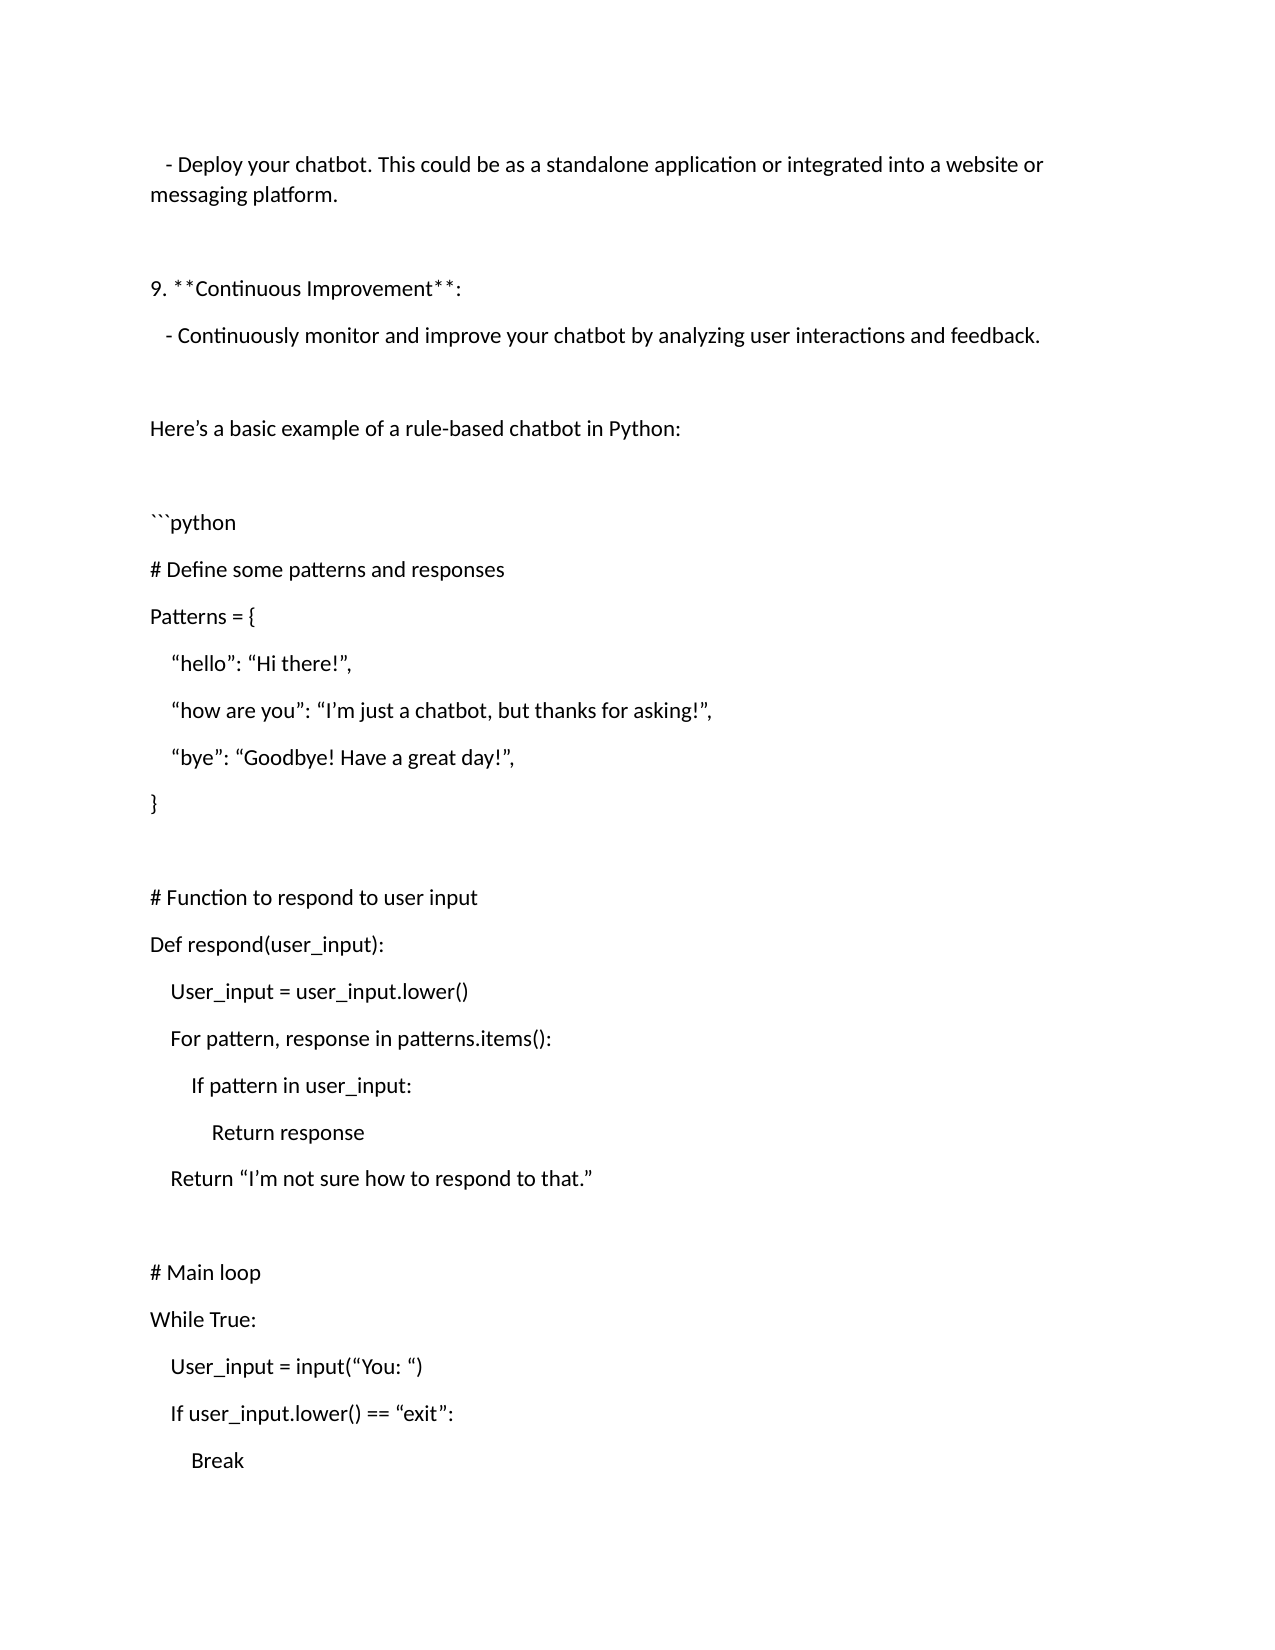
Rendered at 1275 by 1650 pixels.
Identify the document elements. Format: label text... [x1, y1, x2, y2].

text - Deploy your chatbot. This could be as a standalone application or integrated into a website or messaging platform. [150, 150, 1125, 208]
text Break [150, 1446, 1125, 1474]
text While True: [150, 1305, 1125, 1333]
text } [150, 789, 1125, 818]
text For pattern, response in patterns.items(): [150, 1024, 1125, 1052]
text # Define some patterns and responses [150, 555, 1125, 583]
text “how are you”: “I’m just a chatbot, but thanks for asking!”, [150, 696, 1125, 724]
text # Main loop [150, 1258, 1125, 1286]
text Here’s a basic example of a rule-based chatbot in Python: [150, 414, 1125, 443]
text Patterns = { [150, 602, 1125, 630]
text - Continuously monitor and improve your chatbot by analyzing user interactions and feedback. [150, 321, 1125, 349]
text 9. **Continuous Improvement**: [150, 274, 1125, 302]
text ```python [150, 508, 1125, 536]
text Def respond(user_input): [150, 930, 1125, 958]
text Return “I’m not sure how to respond to that.” [150, 1164, 1125, 1193]
text “bye”: “Goodbye! Have a great day!”, [150, 743, 1125, 771]
text “hello”: “Hi there!”, [150, 649, 1125, 677]
text If user_input.lower() == “exit”: [150, 1399, 1125, 1427]
text User_input = user_input.lower() [150, 977, 1125, 1005]
text If pattern in user_input: [150, 1071, 1125, 1099]
text # Function to respond to user input [150, 883, 1125, 911]
text Return response [150, 1118, 1125, 1146]
text User_input = input(“You: “) [150, 1352, 1125, 1380]
